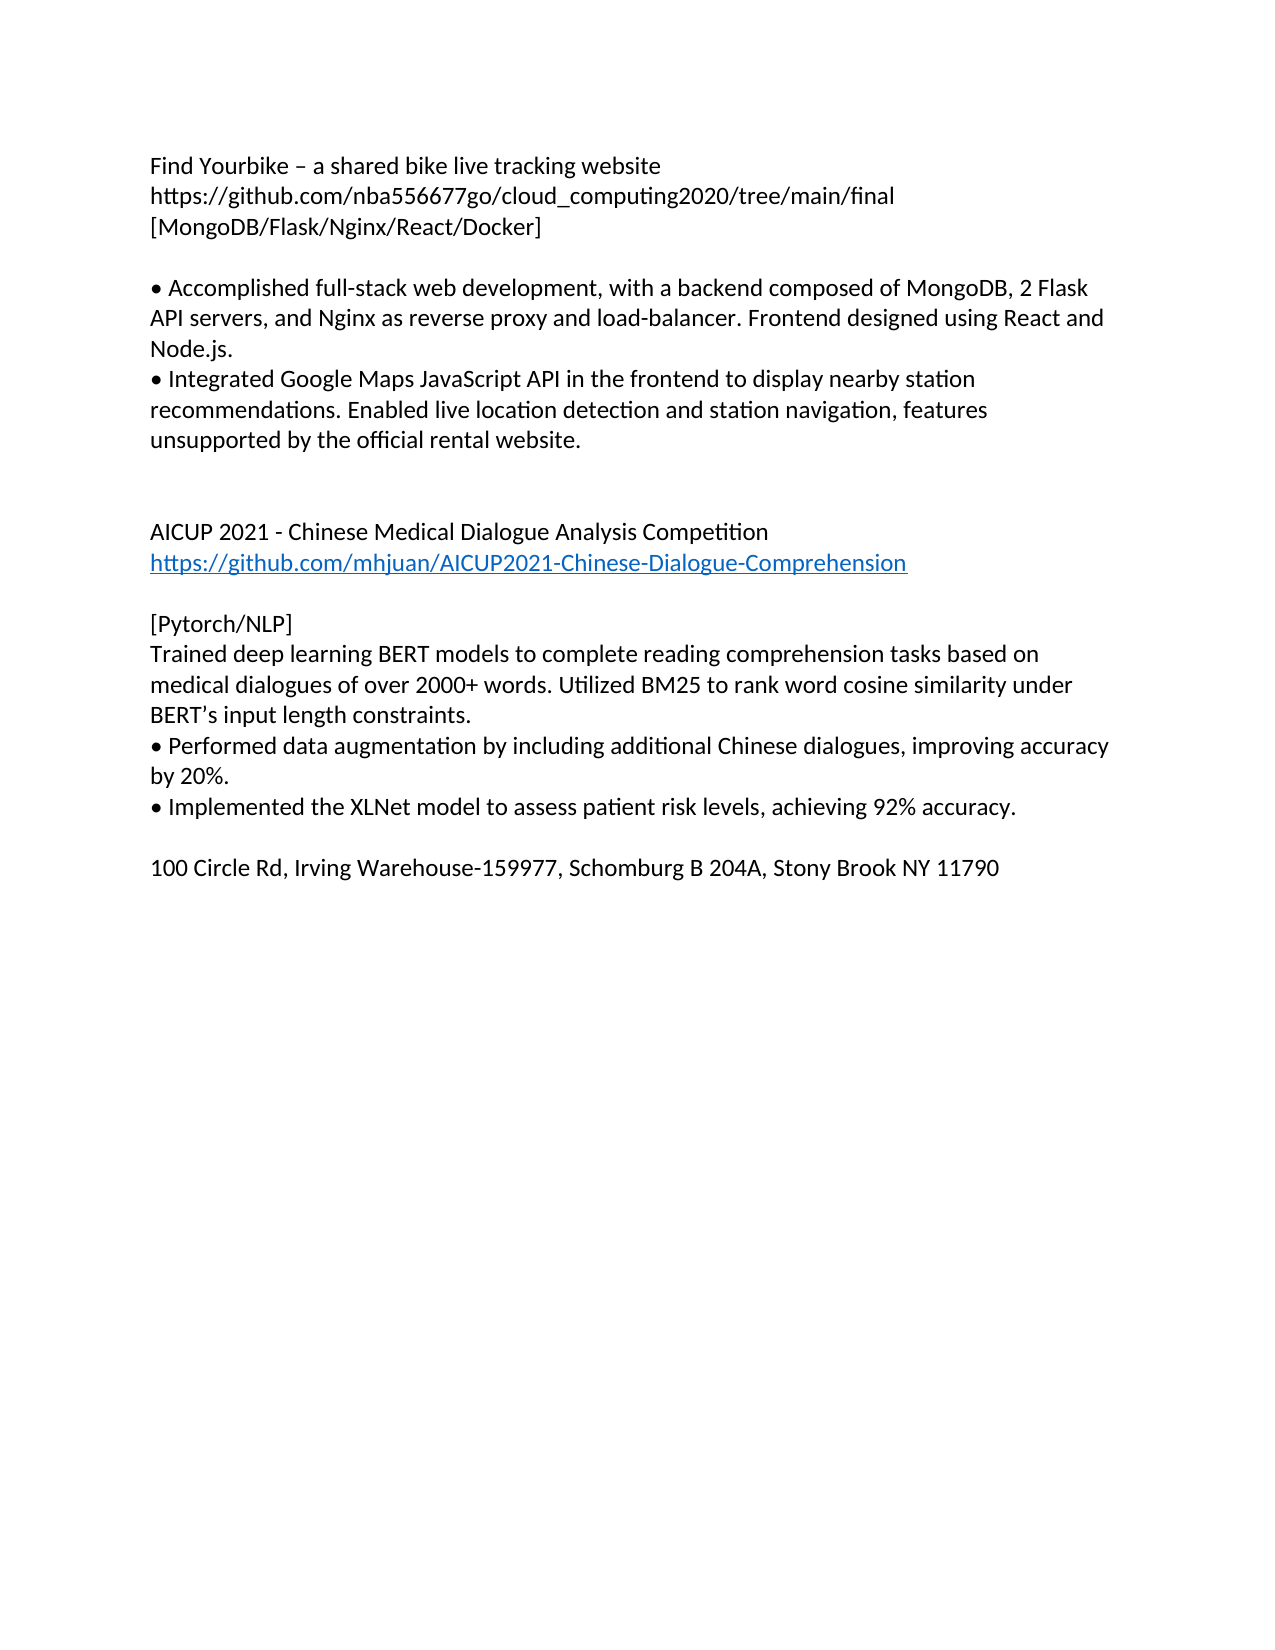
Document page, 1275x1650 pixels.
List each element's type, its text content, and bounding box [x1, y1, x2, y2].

text • Accomplished full-stack web development, with a backend composed of MongoDB, 2 Flask API servers, and Nginx as reverse proxy and load-balancer. Frontend designed using React and Node.js. [150, 272, 1125, 364]
text • Integrated Google Maps JavaScript API in the frontend to display nearby station recommendations. Enabled live location detection and station navigation, features unsupported by the official rental website. [150, 364, 1125, 455]
text Find Yourbike – a shared bike live tracking website https://github.com/nba556677go/cloud_computing2020/tree/main/final [MongoDB/Flask/Nginx/React/Docker] [150, 150, 1125, 242]
text [Pytorch/NLP] [150, 608, 1125, 638]
text • Performed data augmentation by including additional Chinese dialogues, improving accuracy by 20%. [150, 730, 1125, 791]
text https://github.com/mhjuan/AICUP2021-Chinese-Dialogue-Comprehension [150, 547, 1125, 577]
text AICUP 2021 - Chinese Medical Dialogue Analysis Competition [150, 516, 1125, 547]
text • Implemented the XLNet model to assess patient risk levels, achieving 92% accuracy. 100 Circle Rd, Irving Warehouse-159977, Schomburg B 204A, Stony Brook NY 11790 [150, 791, 1125, 882]
text Trained deep learning BERT models to complete reading comprehension tasks based on medical dialogues of over 2000+ words. Utilized BM25 to rank word cosine similarity under BERT’s input length constraints. [150, 638, 1125, 730]
